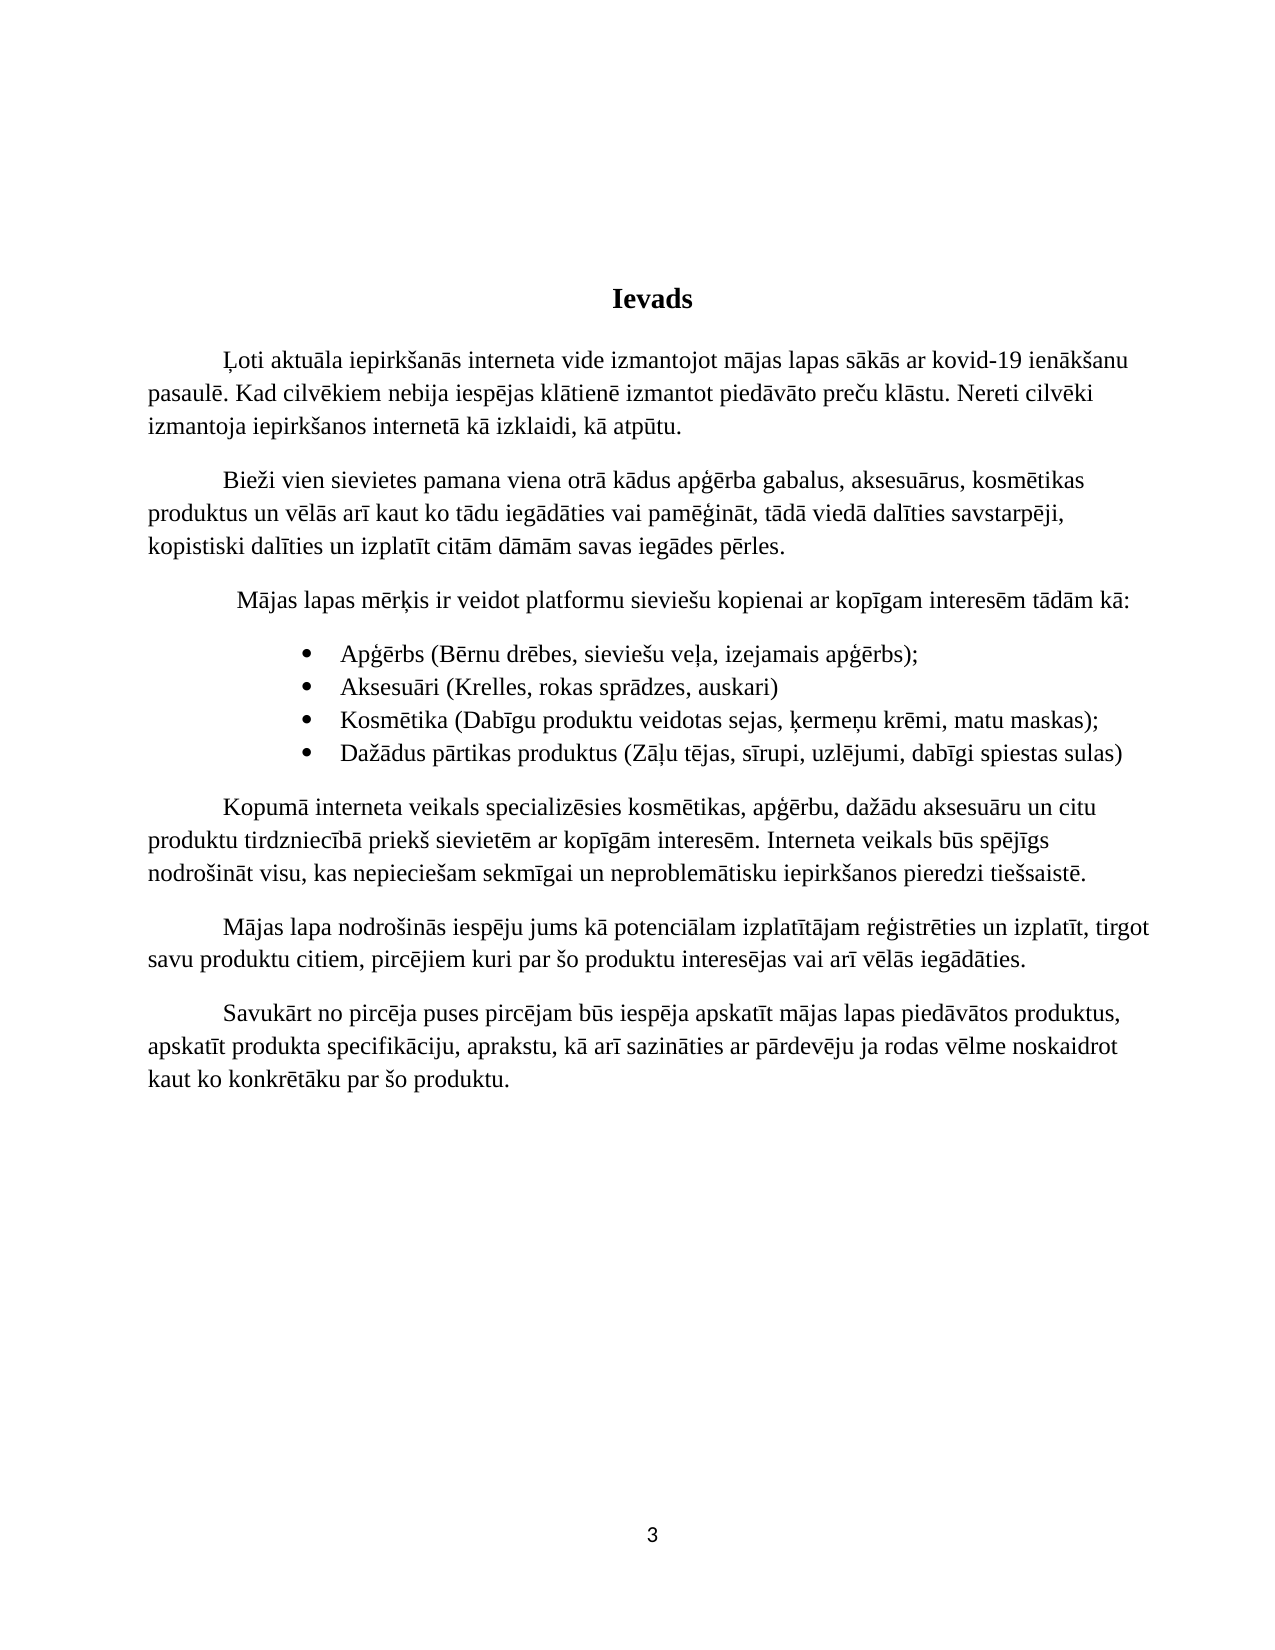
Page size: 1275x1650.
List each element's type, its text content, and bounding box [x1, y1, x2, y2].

text Ļoti aktuāla iepirkšanās interneta vide izmantojot mājas lapas sākās ar kovid-19 ienākšanu pasaulē. Kad cilvēkiem nebija iespējas klātienē izmantot piedāvāto preču klāstu. Nereti cilvēki izmantoja iepirkšanos internetā kā izklaidi, kā atpūtu. [148, 345, 1157, 440]
list Apģērbs (Bērnu drēbes, sieviešu veļa, izejamais apģērbs); [302, 639, 1157, 667]
text Kopumā interneta veikals specializēsies kosmētikas, apģērbu, dažādu aksesuāru un citu produktu tirdzniecībā priekš sievietēm ar kopīgām interesēm. Interneta veikals būs spējīgs nodrošināt visu, kas nepieciešam sekmīgai un neproblemātisku iepirkšanos pieredzi tiešsaistē. [148, 792, 1157, 886]
text Bieži vien sievietes pamana viena otrā kādus apģērba gabalus, aksesuārus, kosmētikas produktus un vēlās arī kaut ko tādu iegādāties vai pamēģināt, tādā viedā dalīties savstarpēji, kopistiski dalīties un izplatīt citām dāmām savas iegādes pērles. [148, 465, 1157, 560]
list Aksesuāri (Krelles, rokas sprādzes, auskari) [302, 672, 1157, 701]
text Savukārt no pircēja puses pircējam būs iespēja apskatīt mājas lapas piedāvātos produktus, apskatīt produkta specifikāciju, aprakstu, kā arī sazināties ar pārdevēju ja rodas vēlme noskaidrot kaut ko konkrētāku par šo produktu. [148, 998, 1157, 1093]
list Dažādus pārtikas produktus (Zāļu tējas, sīrupi, uzlējumi, dabīgi spiestas sulas) [302, 738, 1157, 767]
text Mājas lapas mērķis ir veidot platformu sieviešu kopienai ar kopīgam interesēm tādām kā: [148, 585, 1157, 614]
list Kosmētika (Dabīgu produktu veidotas sejas, ķermeņu krēmi, matu maskas); [302, 705, 1157, 733]
text Mājas lapa nodrošinās iespēju jums kā potenciālam izplatītājam reģistrēties un izplatīt, tirgot savu produktu citiem, pircējiem kuri par šo produktu interesējas vai arī vēlās iegādāties. [148, 912, 1157, 973]
subtitle Ievads [148, 282, 1157, 315]
